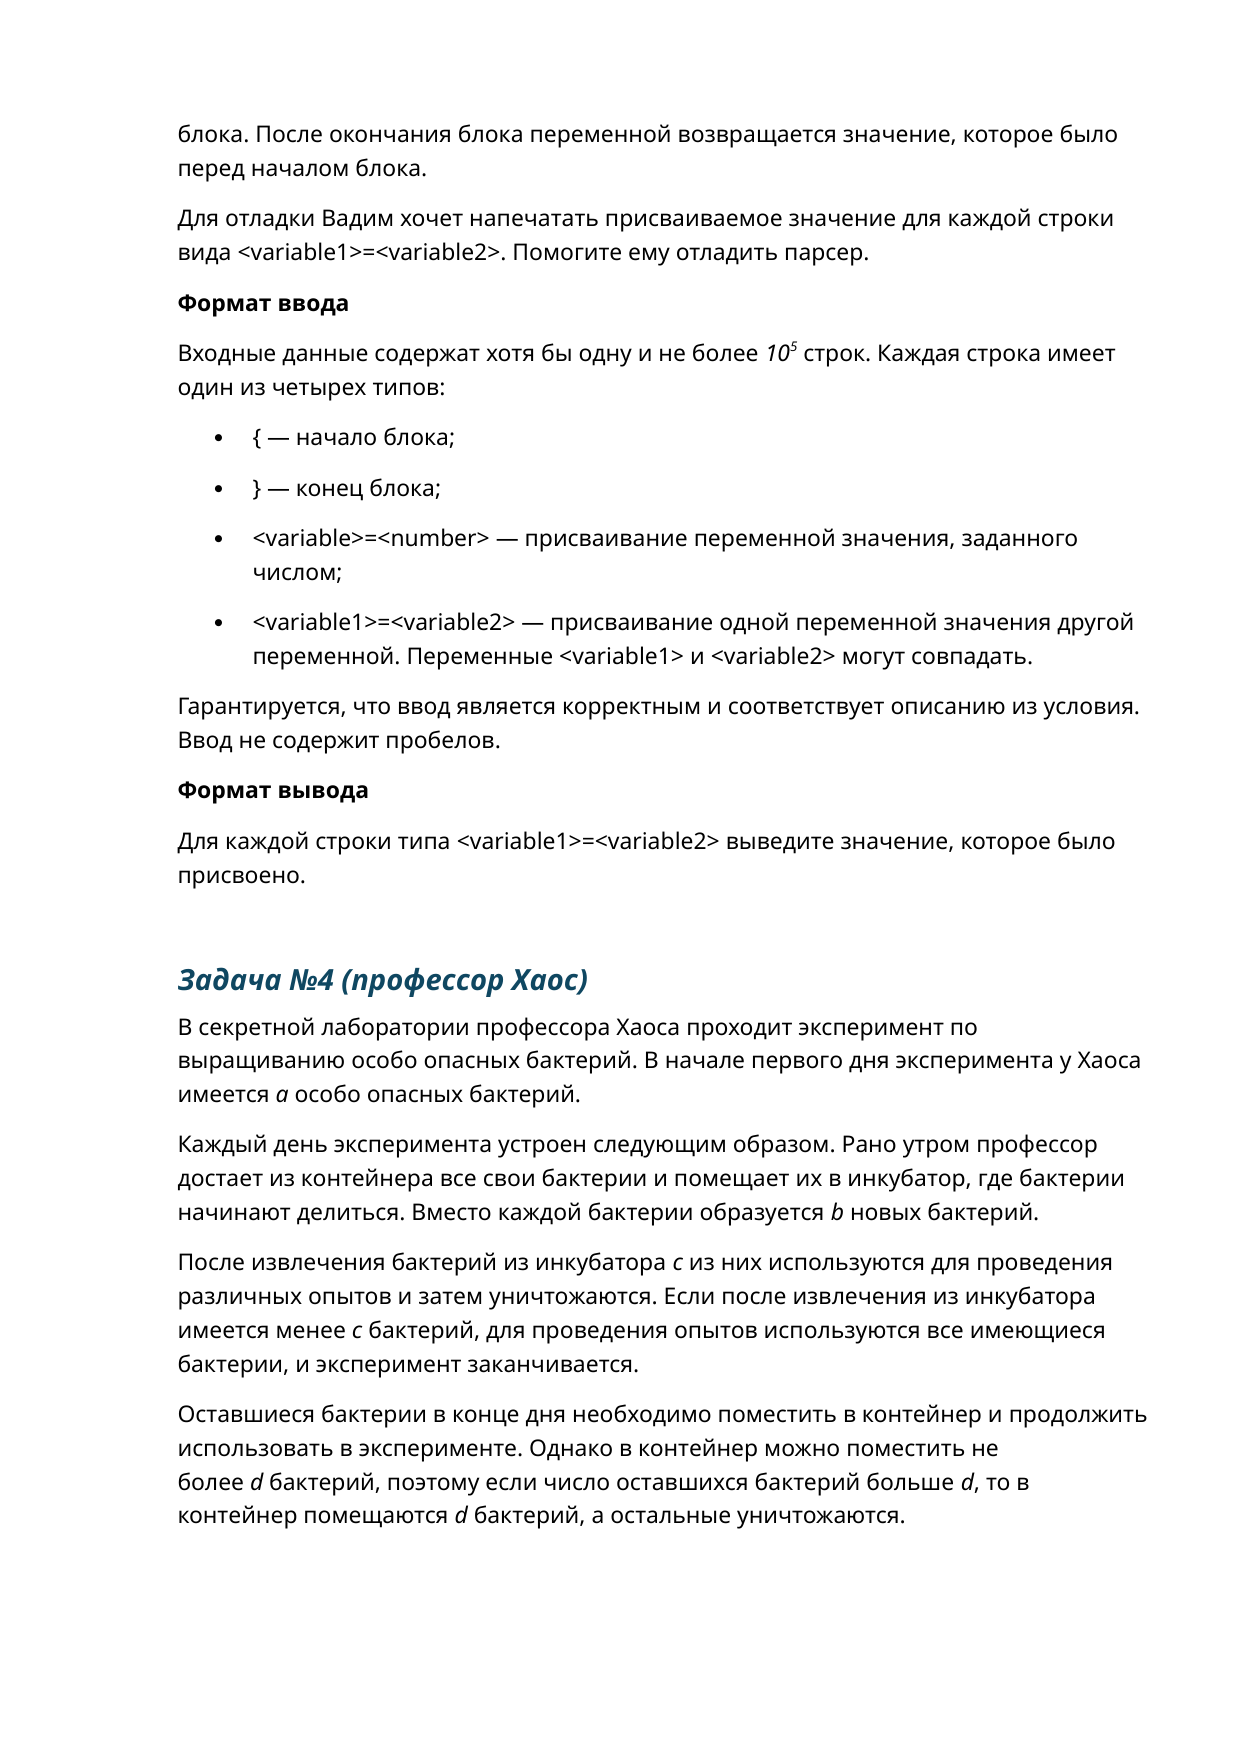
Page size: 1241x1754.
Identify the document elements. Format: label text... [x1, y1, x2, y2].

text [177, 118, 1152, 183]
text В секретной лаборатории профессора Хаоса проходит эксперимент по выращиванию особо опасных бактерий. В начале первого дня эксперимента у Хаоса имеется a особо опасных бактерий. [177, 1011, 1152, 1109]
list <variable>=<number> — присваивание переменной значения, заданного числом; [215, 522, 1152, 587]
text Для каждой строки типа <variable1>=<variable2> выведите значение, которое было присвоено. [177, 825, 1152, 890]
list { — начало блока; [215, 421, 1152, 452]
text Оставшиеся бактерии в конце дня необходимо поместить в контейнер и продолжить использовать в эксперименте. Однако в контейнер можно поместить не более d бактерий, поэтому если число оставшихся бактерий больше d, то в контейнер помещаются d бактерий, а остальные уничтожаются. [177, 1398, 1152, 1531]
text Гарантируется, что ввод является корректным и соответствует описанию из условия. Ввод не содержит пробелов. [177, 690, 1152, 755]
text Формат вывода [177, 774, 1152, 806]
text Каждый день эксперимента устроен следующим образом. Рано утром профессор достает из контейнера все свои бактерии и помещает их в инкубатор, где бактерии начинают делиться. Вместо каждой бактерии образуется b новых бактерий. [177, 1128, 1152, 1227]
list } — конец блока; [215, 471, 1152, 503]
text Формат ввода [177, 286, 1152, 318]
list <variable1>=<variable2> — присваивание одной переменной значения другой переменной. Переменные <variable1> и <variable2> могут совпадать. [215, 606, 1152, 671]
subtitle Задача №4 (профессор Хаос) [177, 959, 1152, 999]
text После извлечения бактерий из инкубатора c из них используются для проведения различных опытов и затем уничтожаются. Если после извлечения из инкубатора имеется менее c бактерий, для проведения опытов используются все имеющиеся бактерии, и эксперимент заканчивается. [177, 1246, 1152, 1379]
text Входные данные содержат хотя бы одну и не более 105 строк. Каждая строка имеет один из четырех типов: [177, 337, 1152, 402]
text Для отладки Вадим хочет напечатать присваиваемое значение для каждой строки вида <variable1>=<variable2>. Помогите ему отладить парсер. [177, 202, 1152, 267]
